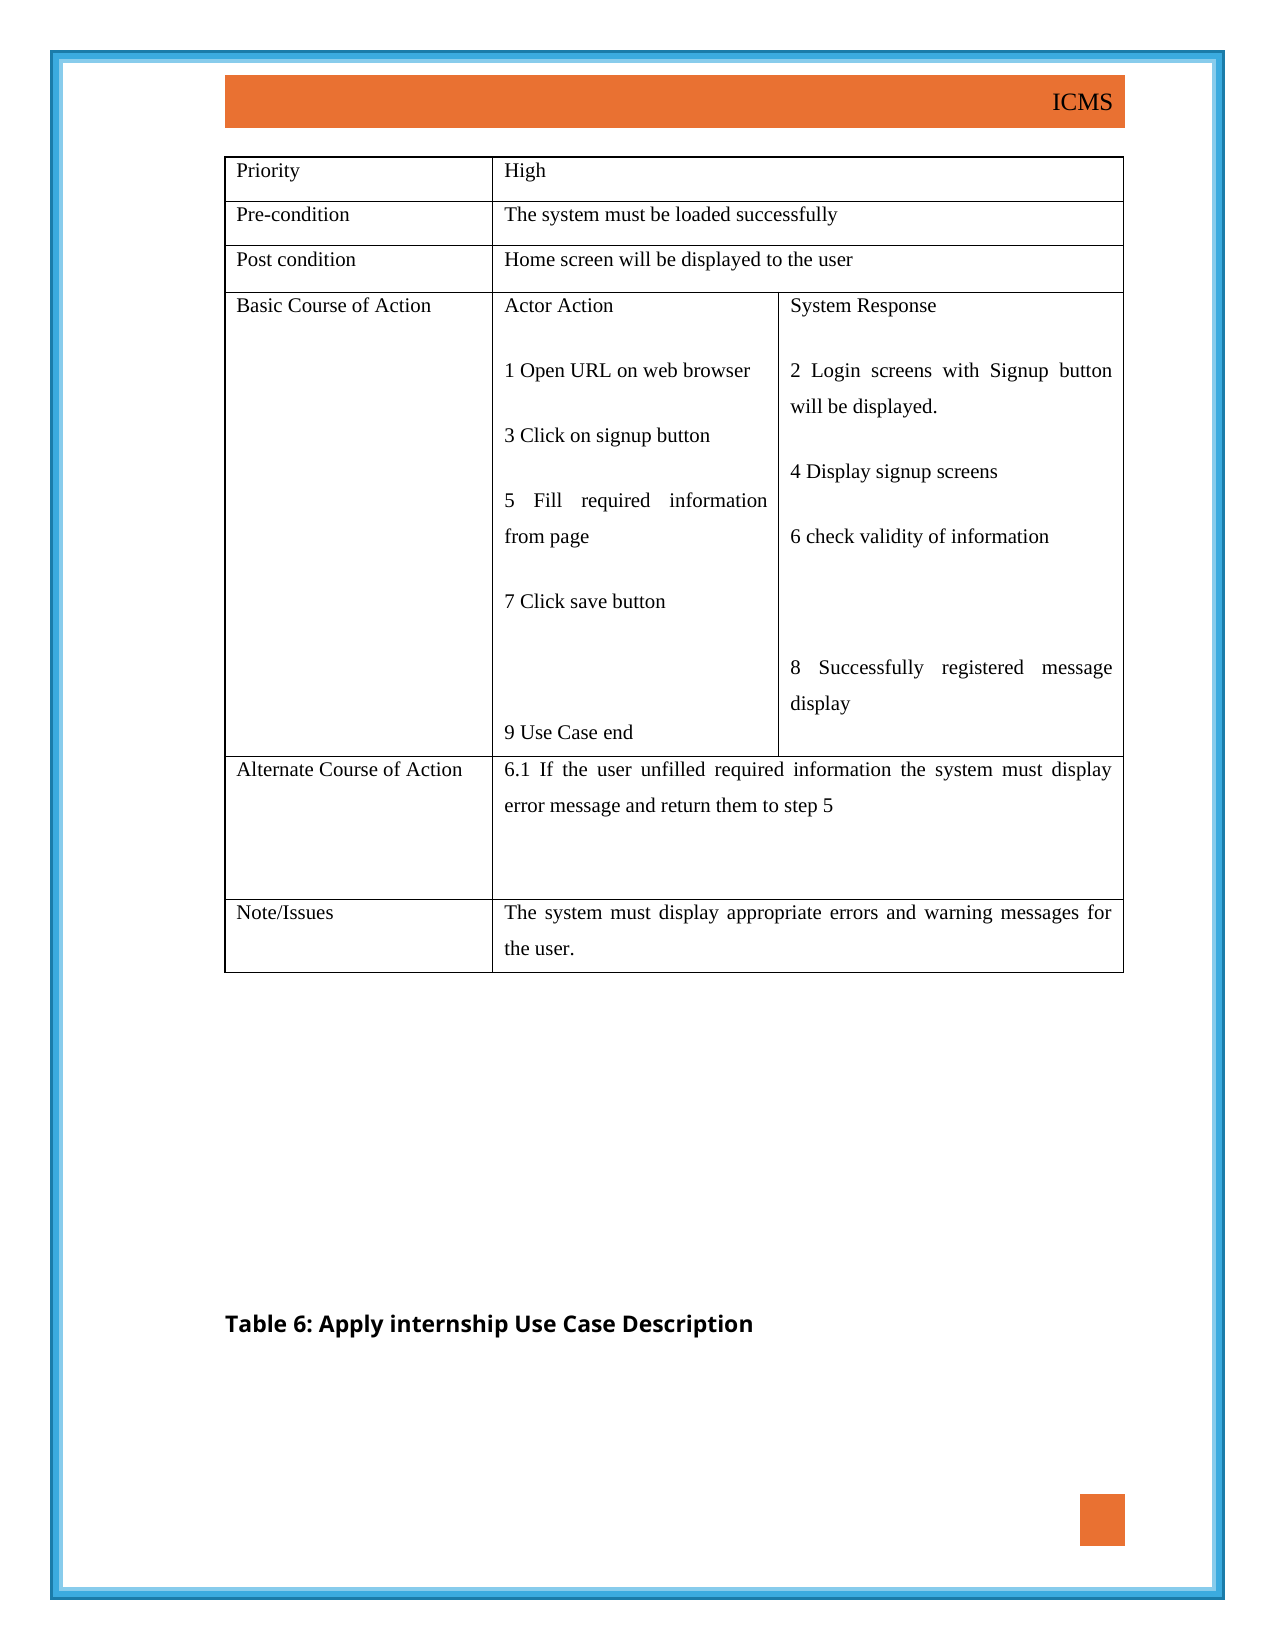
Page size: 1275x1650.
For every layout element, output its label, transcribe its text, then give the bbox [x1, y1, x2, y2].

table_cell Alternate Course of Action [226, 757, 492, 899]
table_cell Home screen will be displayed to the user [493, 246, 1123, 292]
table_cell Note/Issues [226, 900, 492, 972]
table_cell The system must be loaded successfully [493, 202, 1123, 245]
table_cell High [493, 158, 1123, 201]
table_cell Post condition [226, 246, 492, 292]
table_cell Actor Action 1 Open URL on web browser 3 Click on signup button 5 Fill required information from page 7 Click save button 9 Use Case end [493, 293, 778, 756]
table_cell Pre-condition [226, 202, 492, 245]
table_cell Priority [226, 158, 492, 201]
table_cell The system must display appropriate errors and warning messages for the user. [493, 900, 1123, 972]
table_cell System Response 2 Login screens with Signup button will be displayed. 4 Display signup screens 6 check validity of information 8 Successfully registered message display [779, 293, 1123, 756]
table_cell Basic Course of Action [226, 293, 492, 756]
table_cell 6.1 If the user unfilled required information the system must display error message and return them to step 5 [493, 757, 1123, 899]
